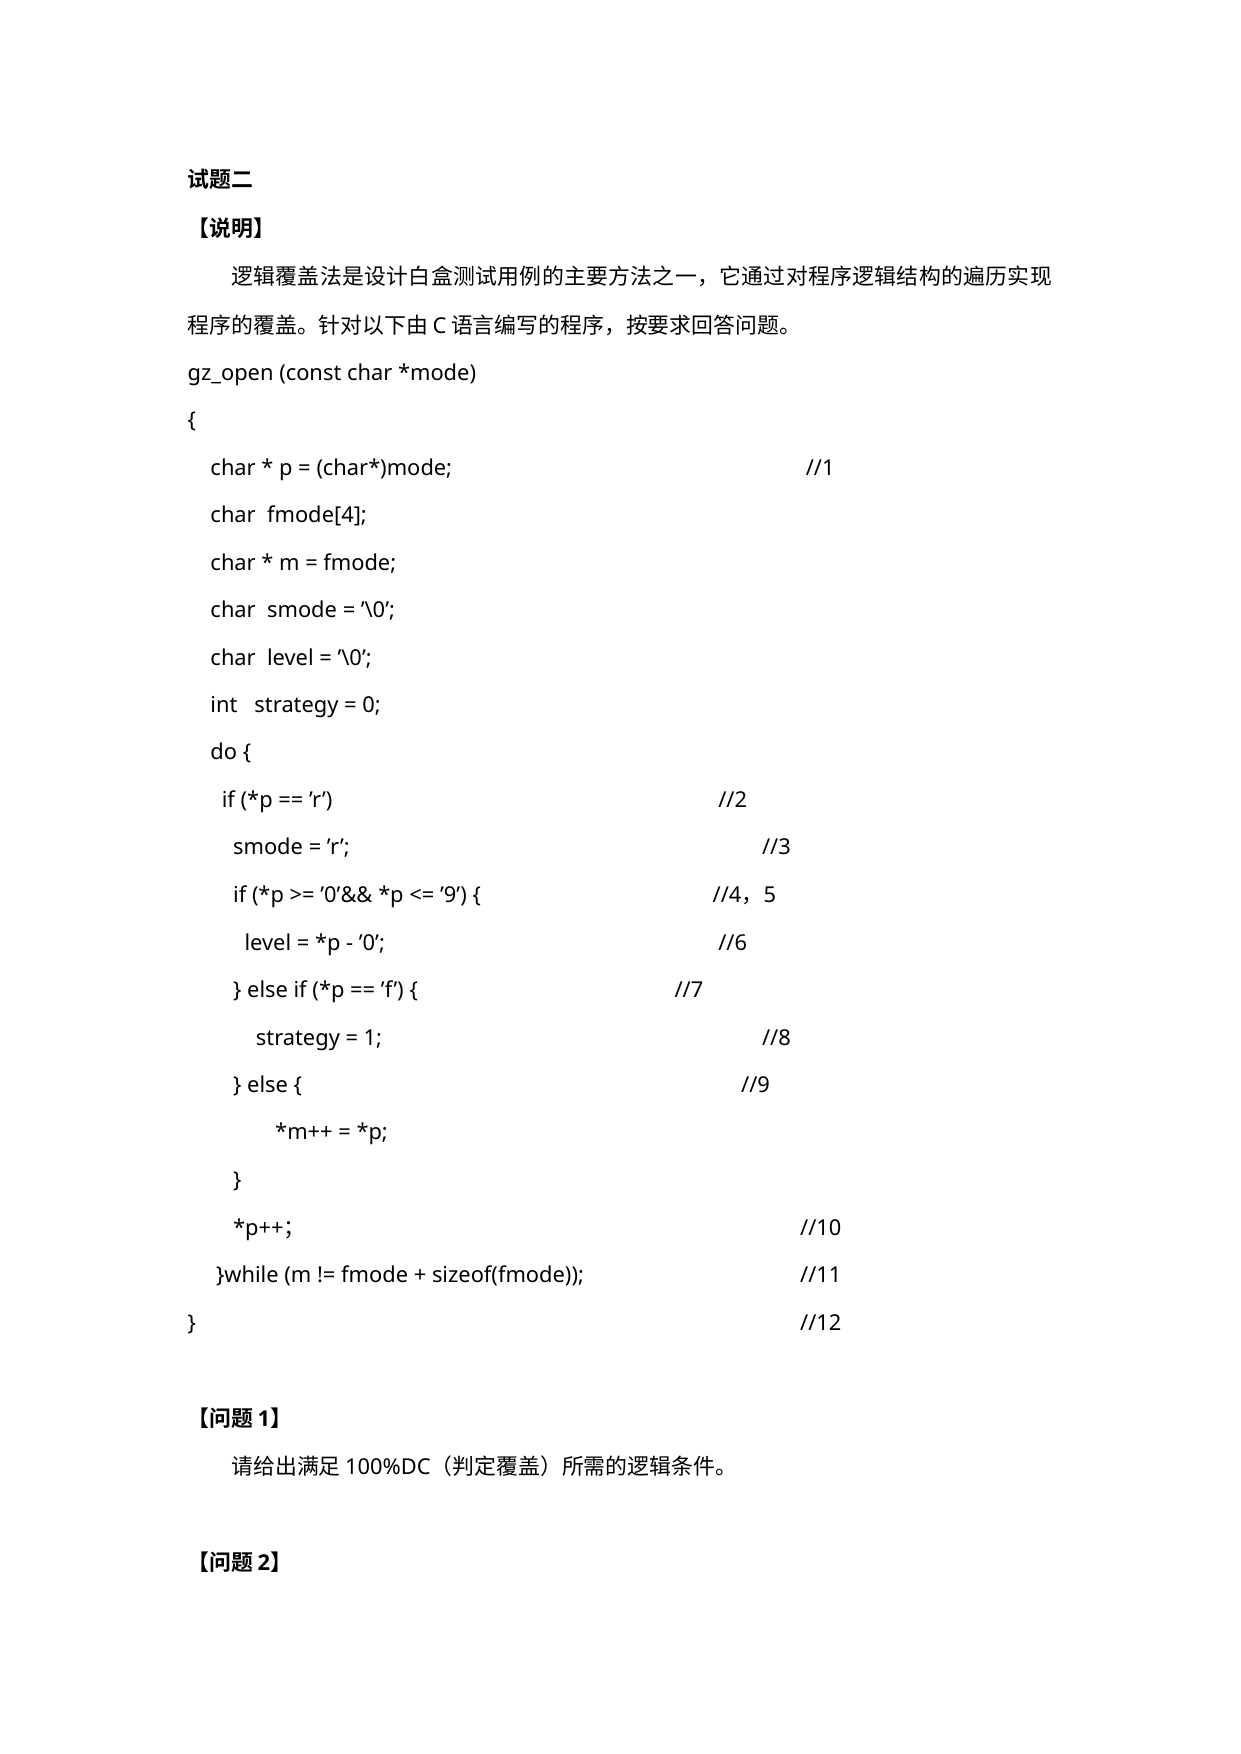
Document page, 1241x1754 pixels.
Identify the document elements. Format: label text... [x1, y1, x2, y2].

text char level = ’\0’; [187, 640, 1053, 673]
text } //12 [187, 1306, 1053, 1338]
text 请给出满足100%DC（判定覆盖）所需的逻辑条件。 [187, 1449, 1053, 1481]
text *p++； //10 [187, 1210, 1053, 1242]
text int strategy = 0; [187, 687, 1053, 720]
text 【问题2】 [187, 1544, 1053, 1577]
text if (*p >= ’0’&& *p <= ’9’) { //4，5 [187, 877, 1053, 909]
text char smode = ’\0’; [187, 593, 1053, 625]
text char fmode[4]; [187, 498, 1053, 530]
text strategy = 1; //8 [187, 1020, 1053, 1053]
text }while (m != fmode + sizeof(fmode)); //11 [187, 1258, 1053, 1291]
text 逻辑覆盖法是设计白盒测试用例的主要方法之一，它通过对程序逻辑结构的遍历实现程序的覆盖。针对以下由C语言编写的程序，按要求回答问题。 [187, 259, 1053, 340]
text } [187, 1162, 1053, 1195]
text char * p = (char*)mode; //1 [187, 451, 1053, 483]
text gz_open (const char *mode) [187, 356, 1053, 388]
text } else { //9 [187, 1068, 1053, 1100]
text do { [187, 735, 1053, 767]
text level = *p - ’0’; //6 [187, 925, 1053, 958]
text 【说明】 [187, 210, 1053, 243]
text 【问题1】 [187, 1400, 1053, 1433]
text if (*p == ’r’) //2 [187, 782, 1053, 815]
text } else if (*p == ’f’) { //7 [187, 973, 1053, 1005]
text *m++ = *p; [187, 1115, 1053, 1147]
text smode = ’r’; //3 [187, 830, 1053, 862]
text 试题二 [187, 162, 1053, 194]
text { [187, 403, 1053, 436]
text char * m = fmode; [187, 545, 1053, 578]
